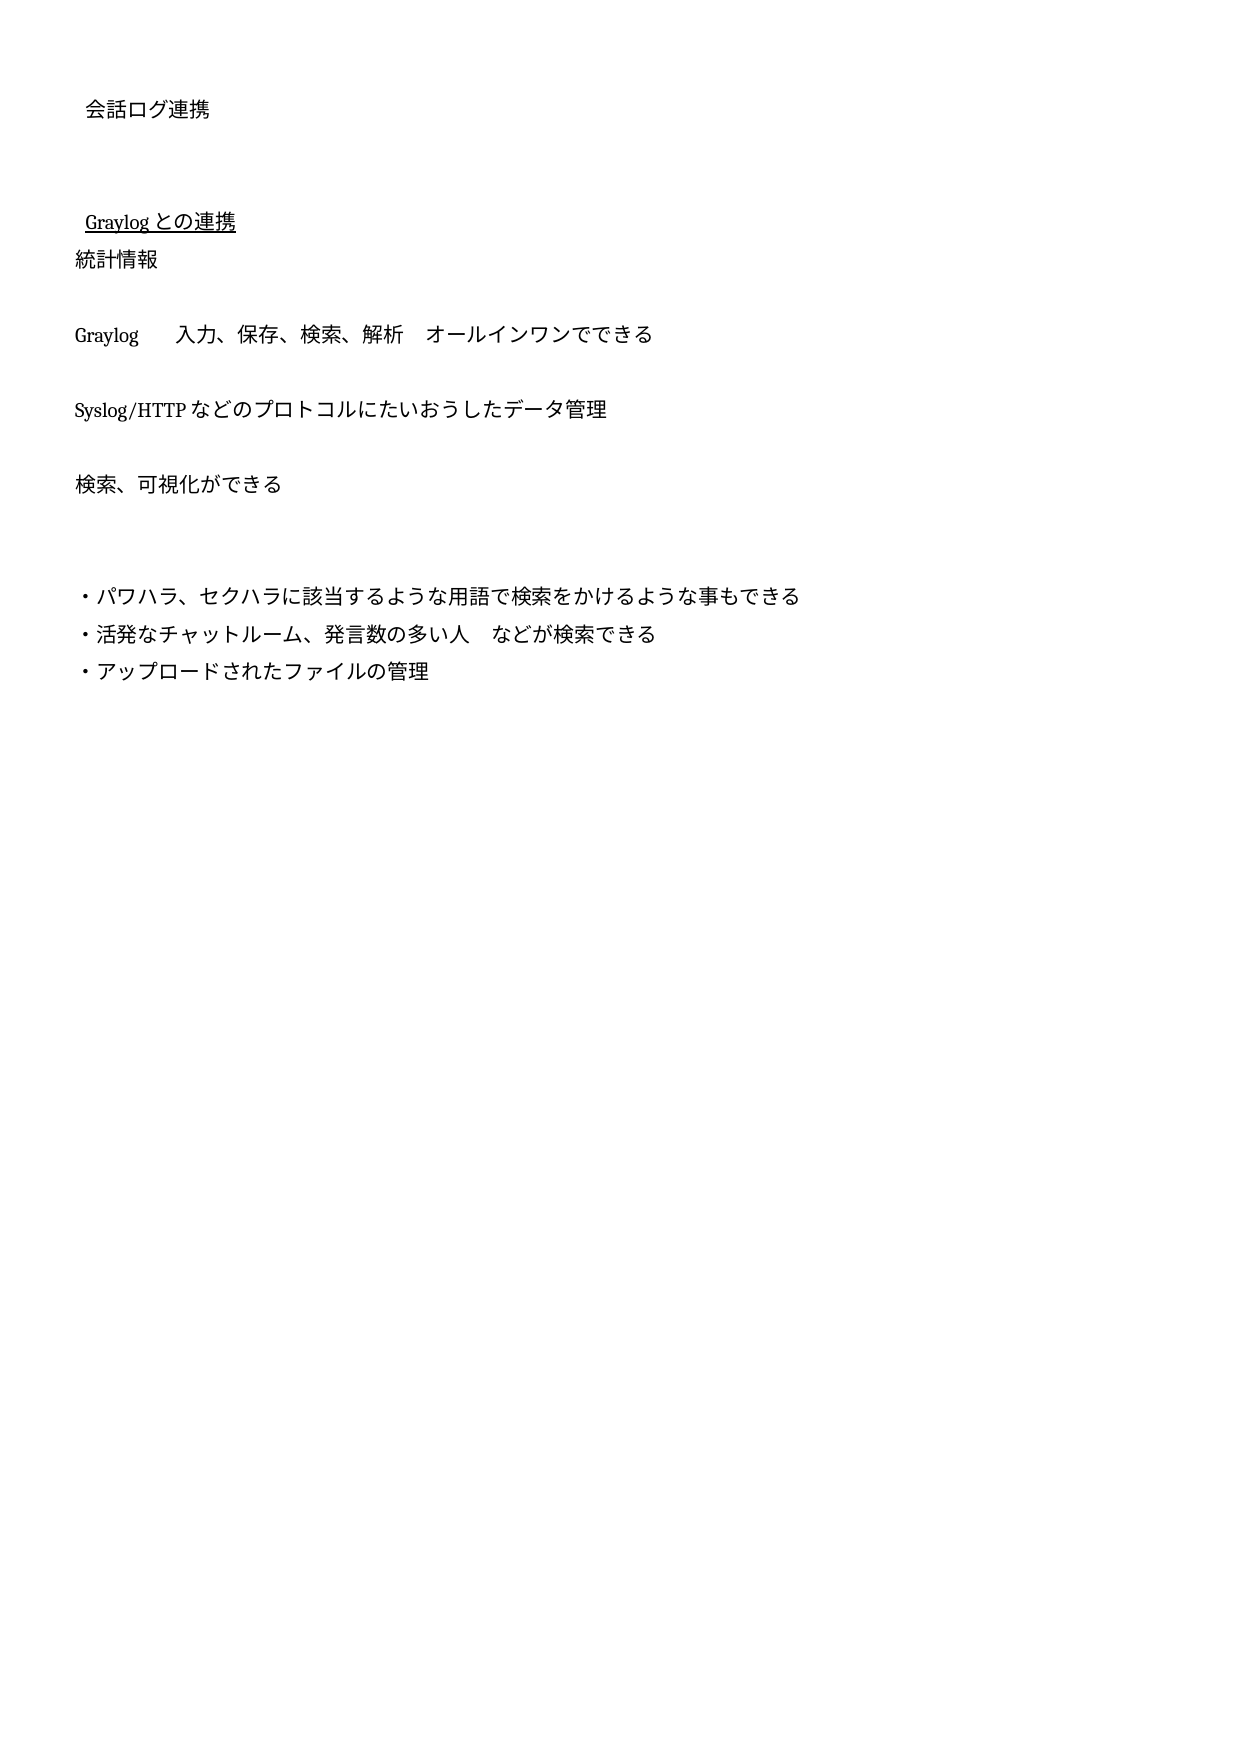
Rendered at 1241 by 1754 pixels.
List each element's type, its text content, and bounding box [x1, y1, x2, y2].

subtitle Graylogとの連携 [85, 202, 1155, 239]
text ・パワハラ、セクハラに該当するような用語で検索をかけるような事もできる [75, 577, 1165, 614]
text ・アップロードされたファイルの管理 [75, 652, 1165, 689]
text ・活発なチャットルーム、発言数の多い人 などが検索できる [75, 614, 1165, 652]
text 統計情報 [75, 239, 1165, 277]
subtitle 会話ログ連携 [85, 89, 1155, 127]
text Syslog/HTTPなどのプロトコルにたいおうしたデータ管理 [75, 389, 1165, 427]
text Graylog 入力、保存、検索、解析 オールインワンでできる [75, 314, 1165, 352]
text 検索、可視化ができる [75, 464, 1165, 502]
